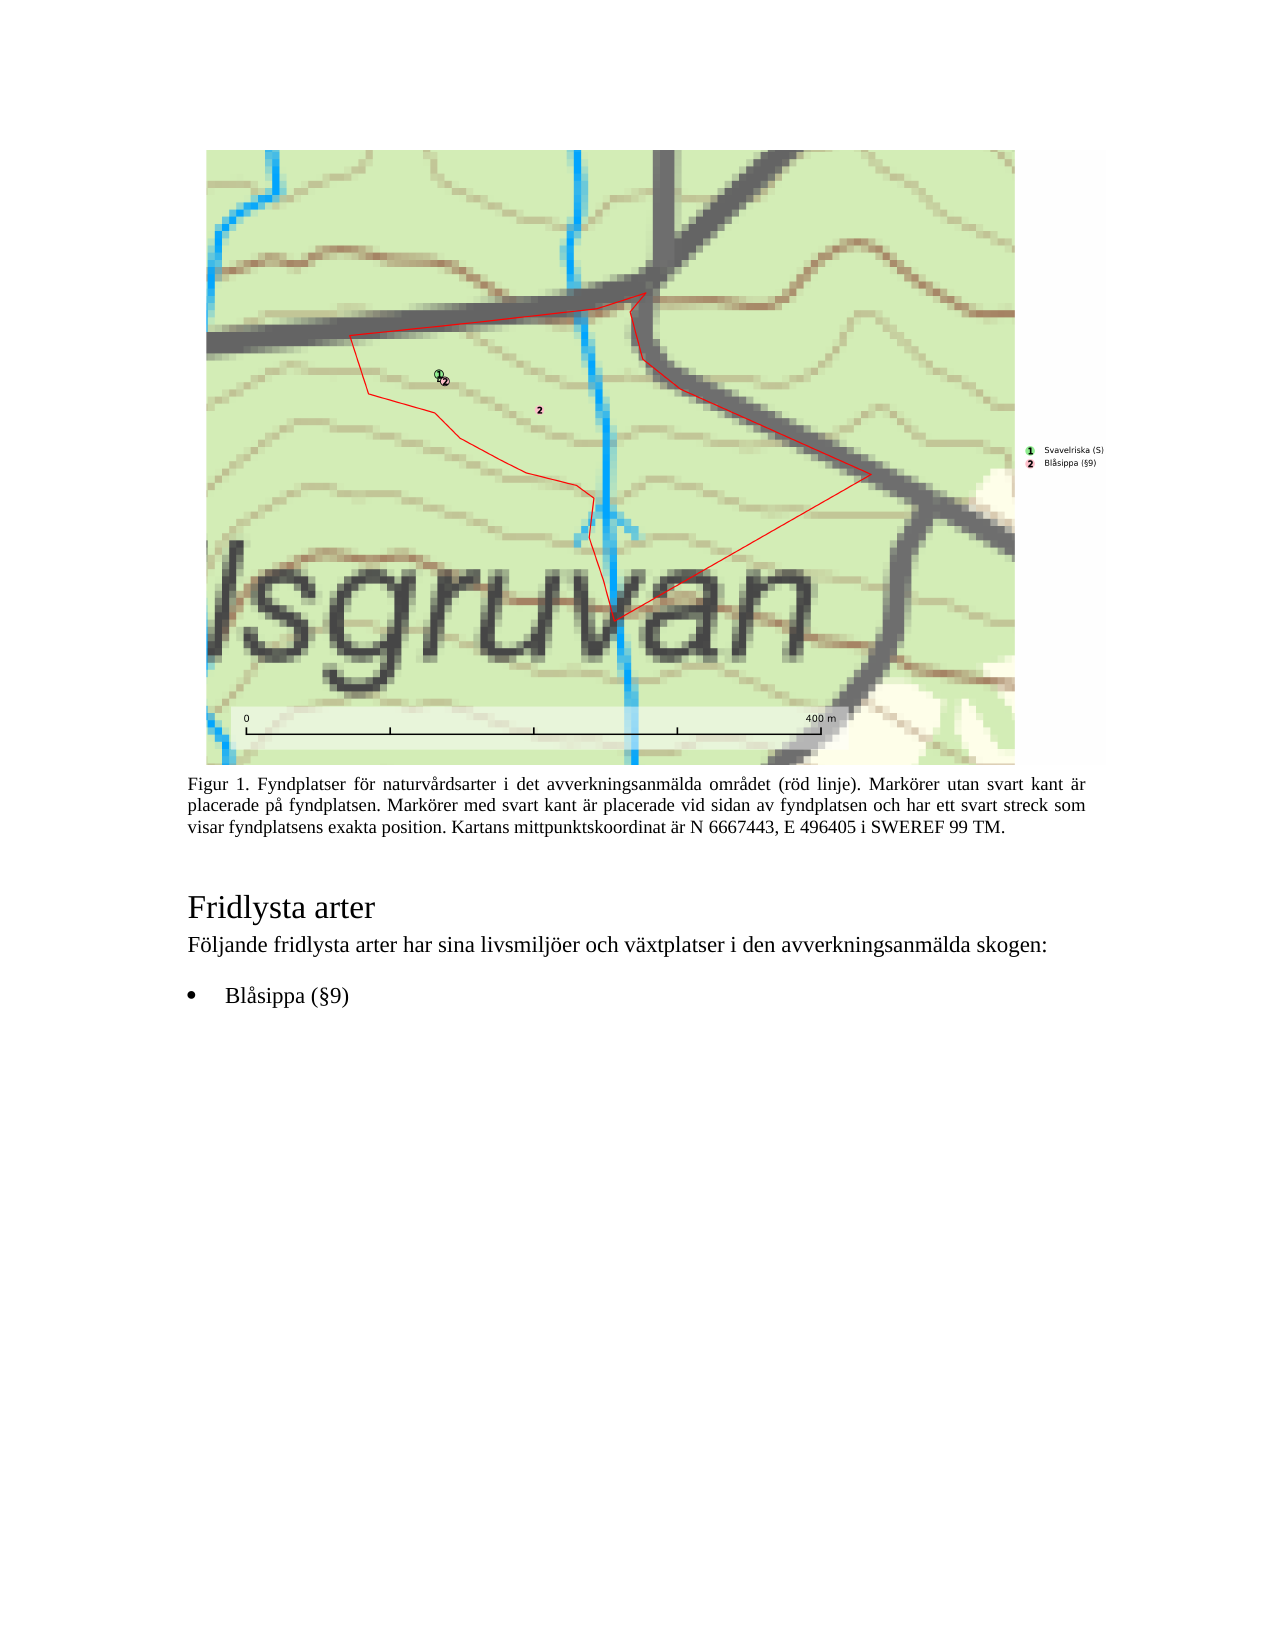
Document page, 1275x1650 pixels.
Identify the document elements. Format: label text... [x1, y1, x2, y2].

picture [206, 150, 1107, 765]
text Följande fridlysta arter har sina livsmiljöer och växtplatser i den avverkningsanmälda skogen: [187, 931, 1087, 958]
text Figur 1. Fyndplatser för naturvårdsarter i det avverkningsanmälda området (röd linje). Markörer utan svart kant är placerade på fyndplatsen. Markörer med svart kant är placerade vid sidan av fyndplatsen och har ett svart streck som visar fyndplatsens exakta position. Kartans mittpunktskoordinat är N 6667443, E 496405 i SWEREF 99 TM. [187, 773, 1087, 837]
subtitle Fridlysta arter [187, 887, 1087, 926]
list Blåsippa (§9) [187, 982, 1087, 1009]
